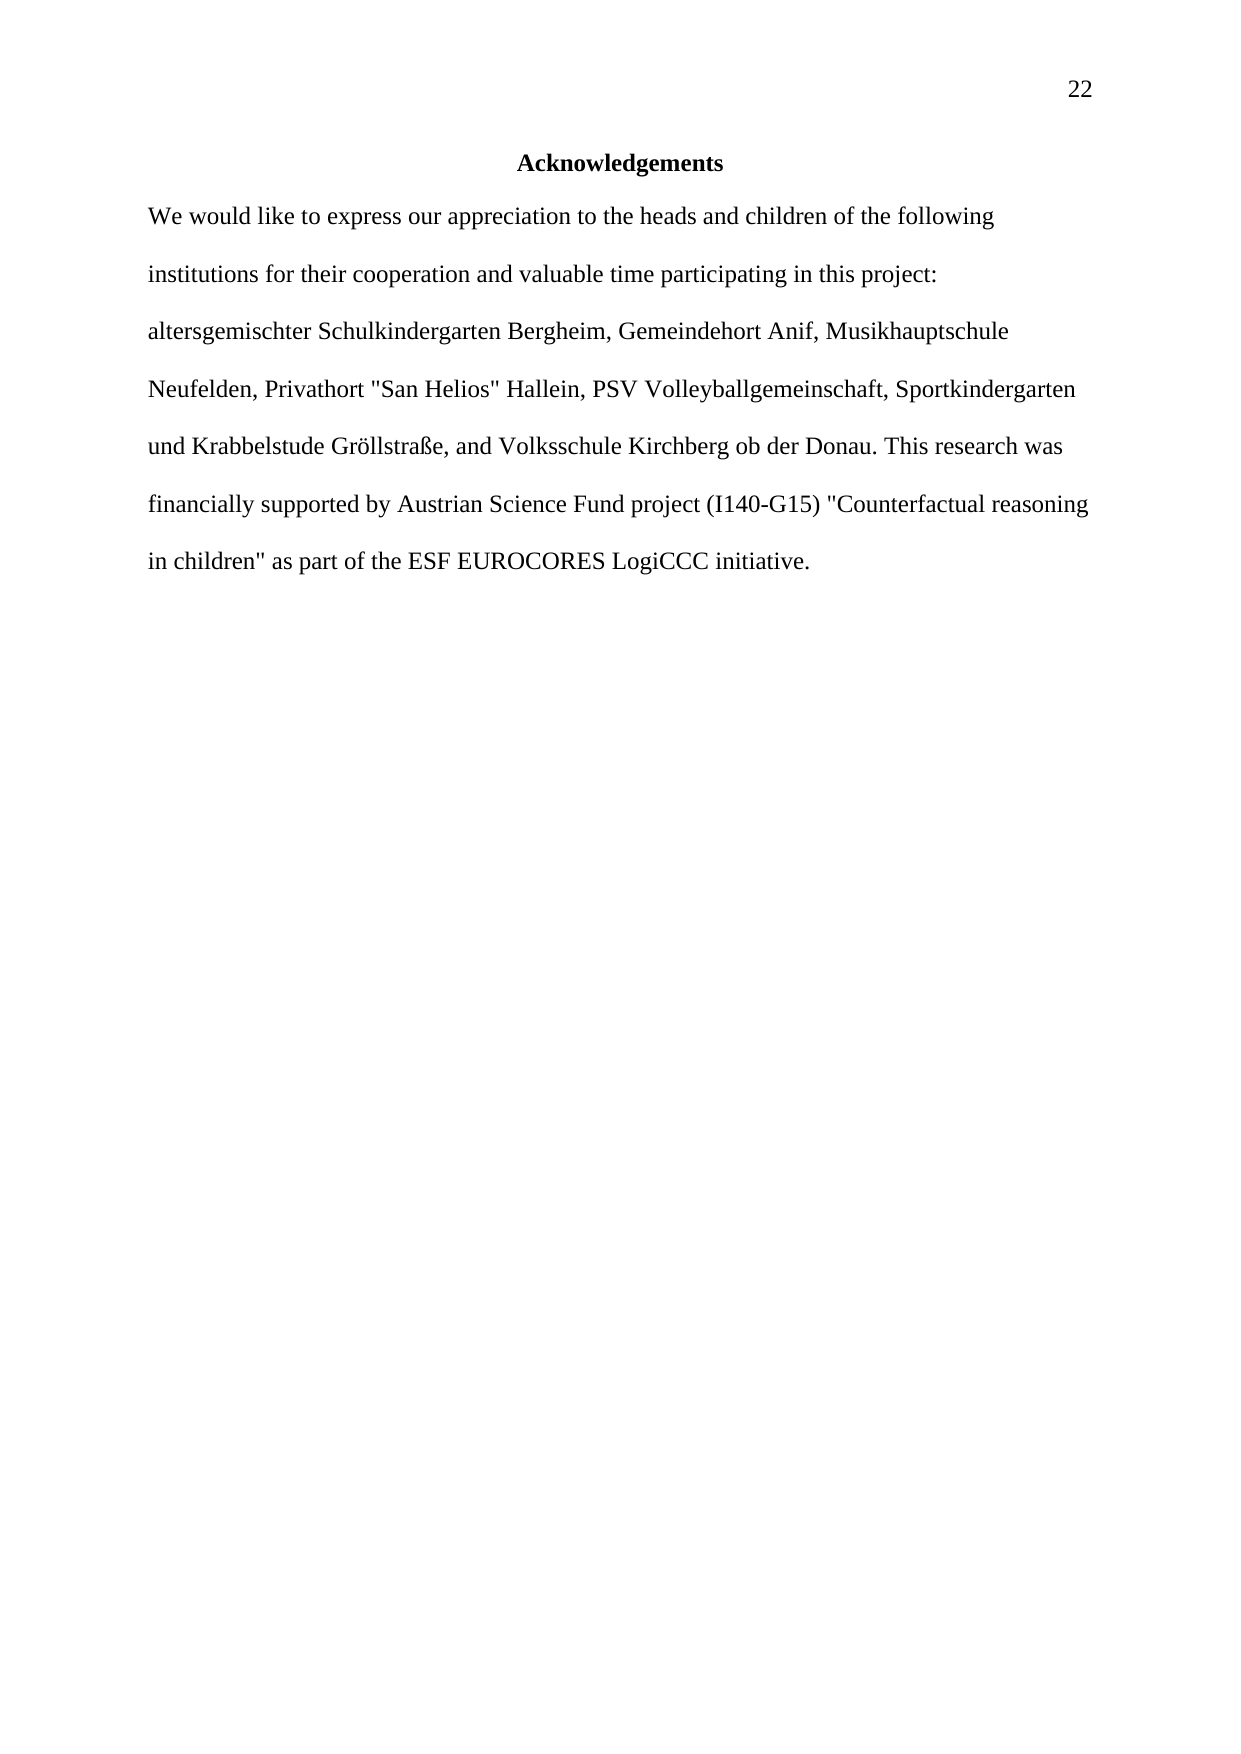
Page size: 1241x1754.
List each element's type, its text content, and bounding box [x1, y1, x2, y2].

text We would like to express our appreciation to the heads and children of the following institutions for their cooperation and valuable time participating in this project: altersgemischter Schulkindergarten Bergheim, Gemeindehort Anif, Musikhauptschule Neufelden, Privathort "San Helios" Hallein, PSV Volleyballgemeinschaft, Sportkindergarten und Krabbelstude Gröllstraße, and Volksschule Kirchberg ob der Donau. This research was financially supported by Austrian Science Fund project (I140-G15) "Counterfactual reasoning in children" as part of the ESF EUROCORES LogiCCC initiative. [148, 201, 1093, 575]
text Acknowledgements [148, 148, 1093, 176]
